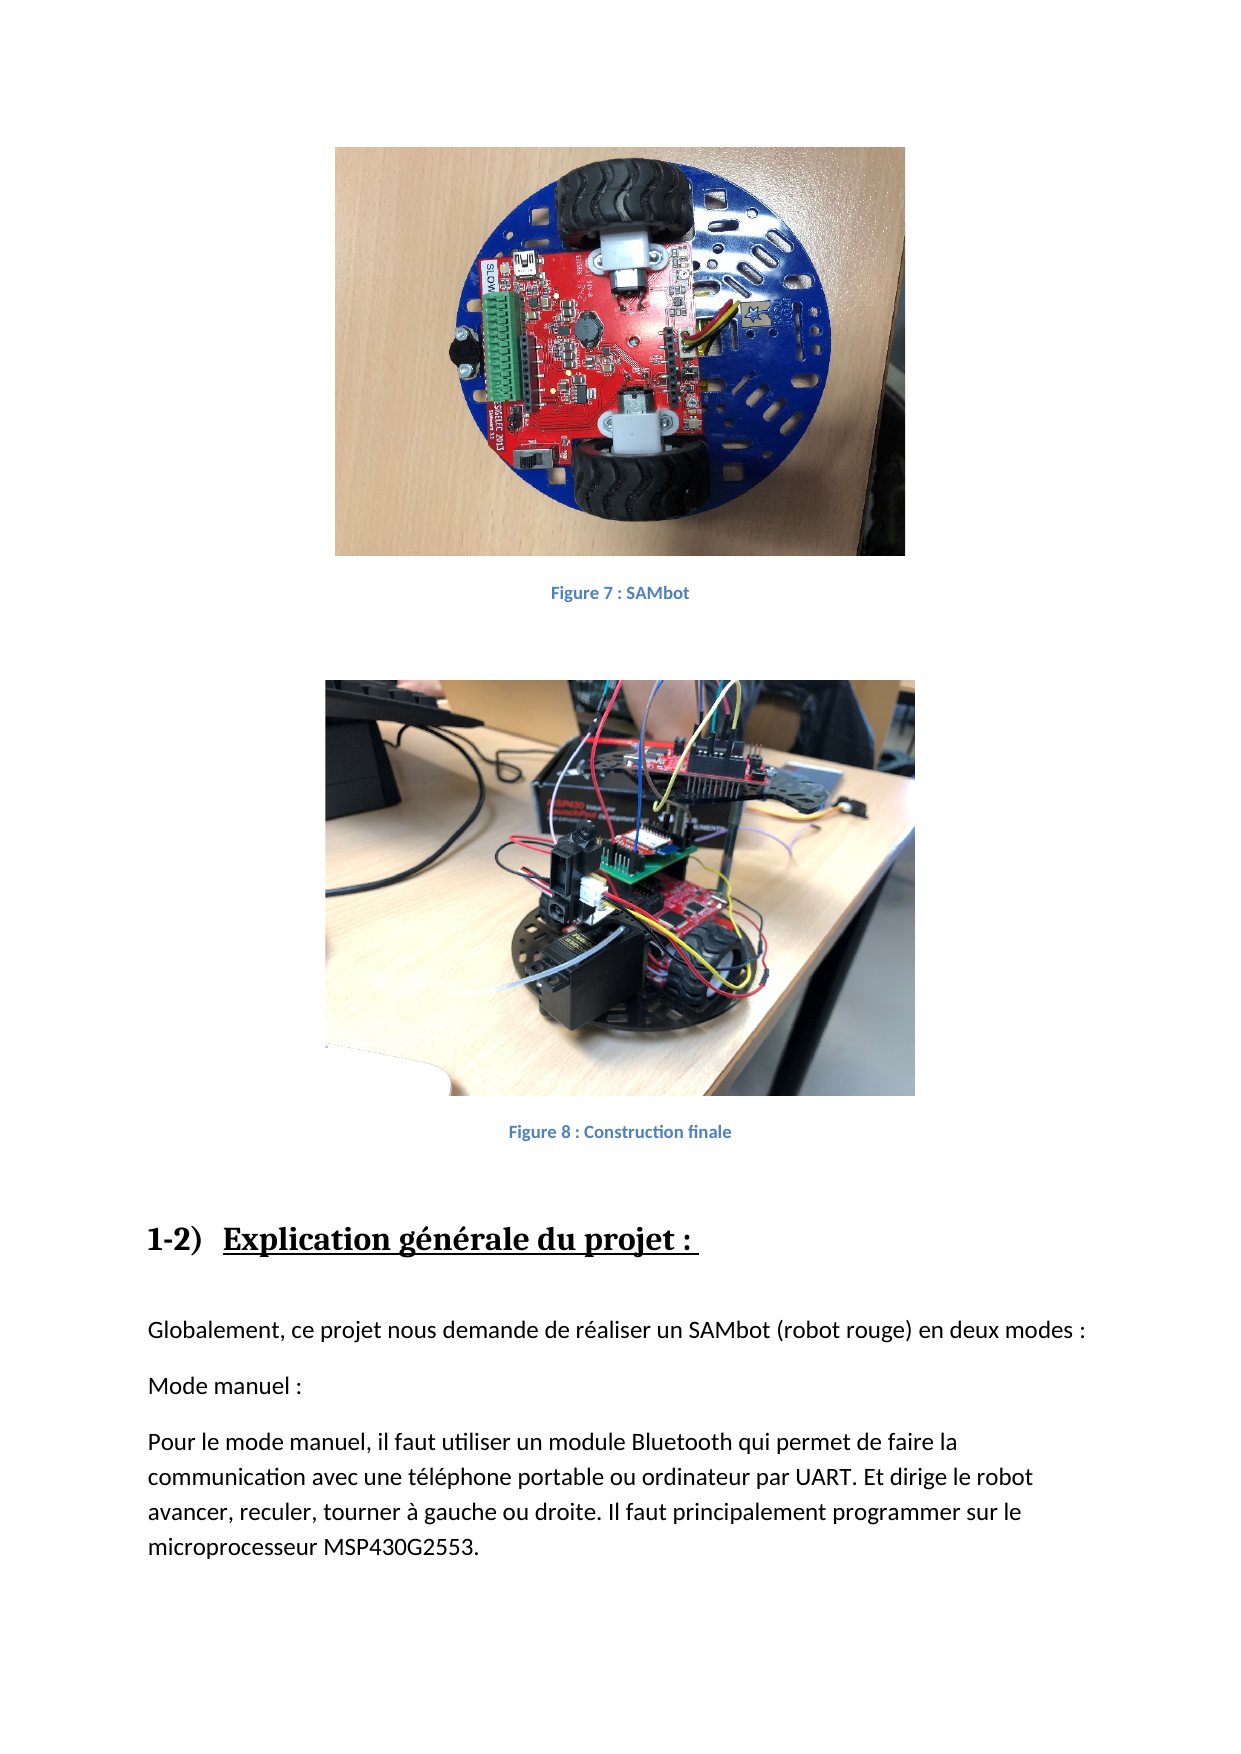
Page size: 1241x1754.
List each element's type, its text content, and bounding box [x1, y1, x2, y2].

text Mode manuel : [148, 1370, 1093, 1401]
text Pour le mode manuel, il faut utiliser un module Bluetooth qui permet de faire la communication avec une téléphone portable ou ordinateur par UART. Et dirige le robot avancer, reculer, tourner à gauche ou droite. Il faut principalement programmer sur le microprocesseur MSP430G2553. [148, 1426, 1093, 1562]
picture [325, 680, 915, 1096]
subtitle Explication générale du projet : [148, 1220, 1093, 1258]
picture [335, 147, 905, 556]
text Globalement, ce projet nous demande de réaliser un SAMbot (robot rouge) en deux modes : [148, 1314, 1093, 1345]
